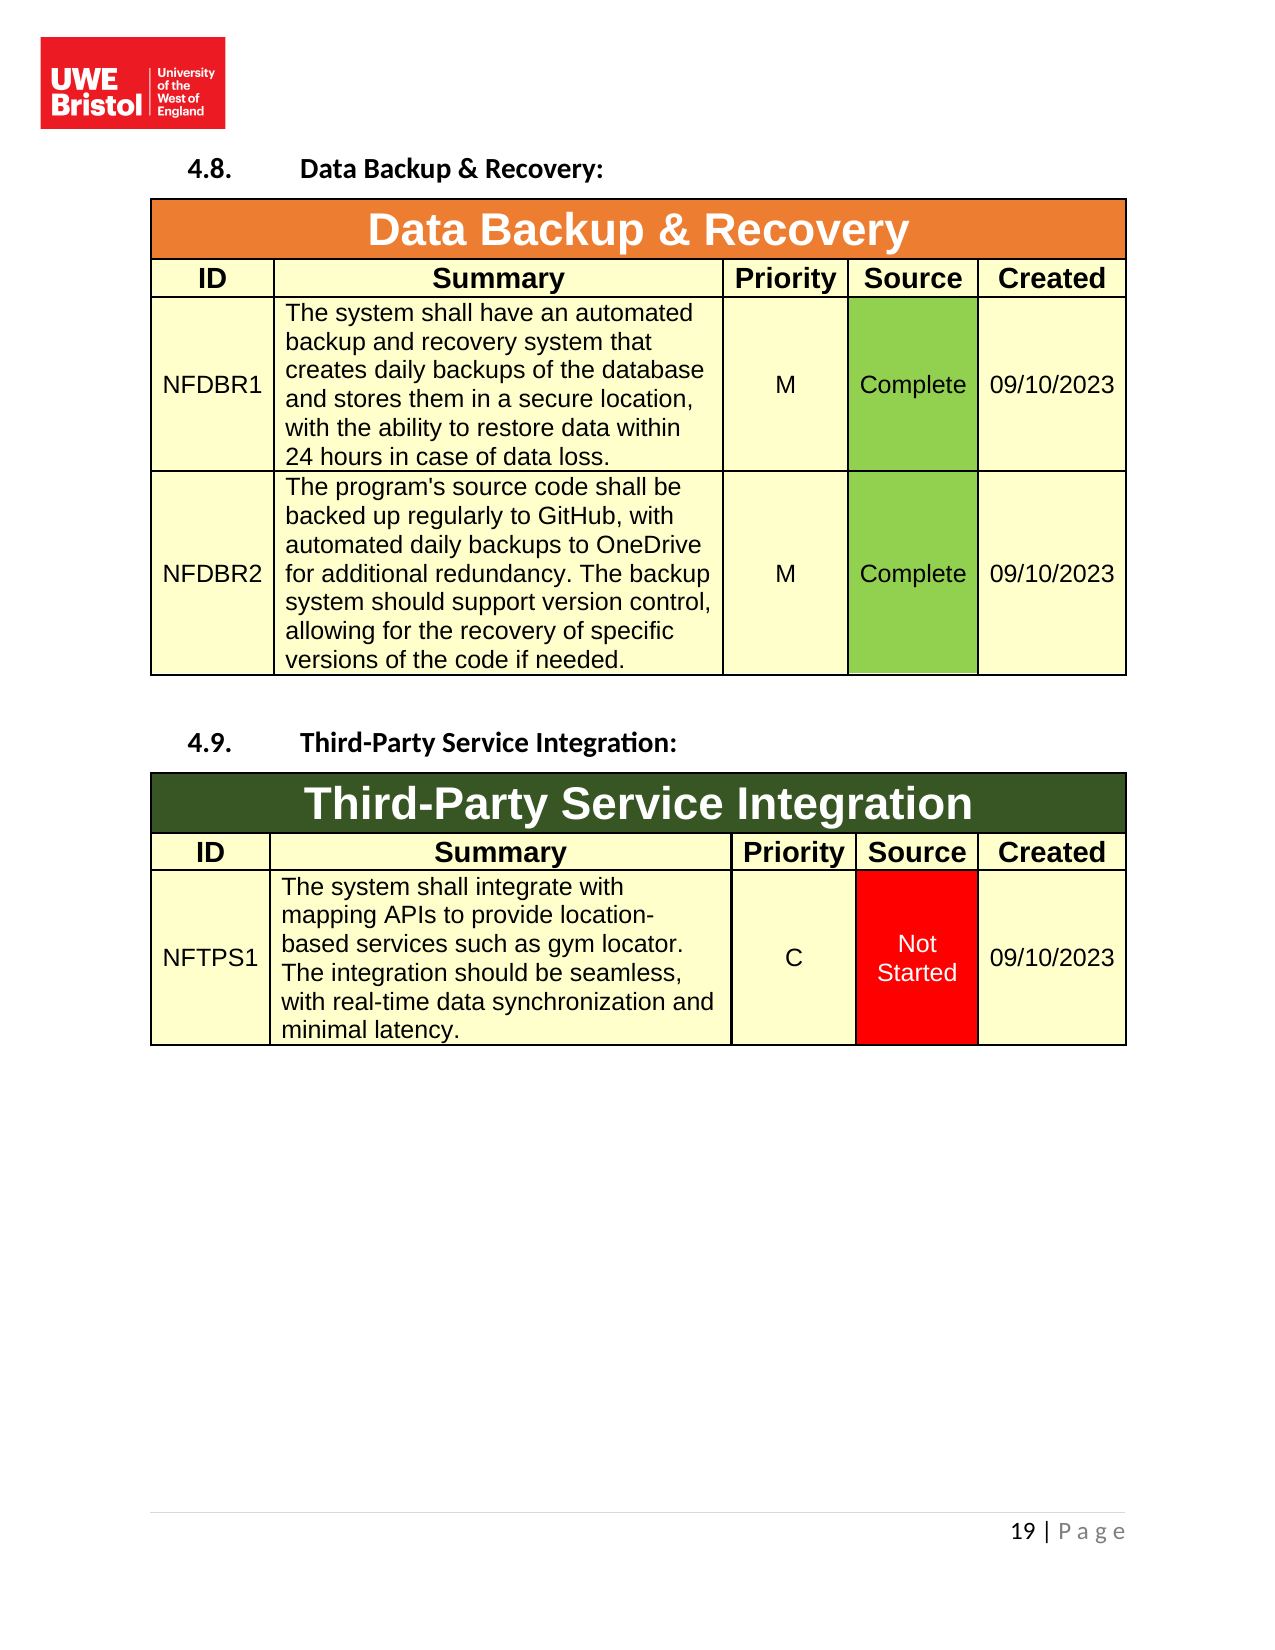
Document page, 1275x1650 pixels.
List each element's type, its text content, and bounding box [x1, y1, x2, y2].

table_cell Complete [849, 298, 977, 470]
table_cell NFTPS1 [152, 871, 269, 1044]
text Data Backup & Recovery: [187, 150, 1125, 186]
table_cell M [724, 472, 847, 673]
table_cell Priority [733, 834, 855, 869]
table_cell Created [979, 834, 1125, 869]
table_cell Source [849, 260, 977, 296]
table_cell 09/10/2023 [979, 871, 1125, 1044]
table_header Third-Party Service Integration [152, 774, 1125, 832]
table_cell C [733, 871, 855, 1044]
table_cell Summary [271, 834, 730, 869]
table_cell Summary [275, 260, 722, 296]
table_cell ID [152, 260, 273, 296]
table_cell NFDBR1 [152, 298, 273, 470]
table_cell Complete [849, 472, 977, 673]
table_cell NFDBR2 [152, 472, 273, 673]
table_cell 09/10/2023 [979, 298, 1125, 470]
table_header Data Backup & Recovery [152, 200, 1125, 258]
table_cell Priority [724, 260, 847, 296]
table_cell 09/10/2023 [979, 472, 1125, 673]
table_cell The system shall integrate with mapping APIs to provide location-based services such as gym locator. The integration should be seamless, with real-time data synchronization and minimal latency. [271, 871, 730, 1044]
table_cell Source [857, 834, 977, 869]
table_cell The program's source code shall be backed up regularly to GitHub, with automated daily backups to OneDrive for additional redundancy. The backup system should support version control, allowing for the recovery of specific versions of the code if needed. [275, 472, 722, 673]
picture [40, 37, 226, 129]
text Third-Party Service Integration: [187, 724, 1125, 759]
table_cell ID [152, 834, 269, 869]
table_cell Created [979, 260, 1125, 296]
table_cell The system shall have an automated backup and recovery system that creates daily backups of the database and stores them in a secure location, with the ability to restore data within 24 hours in case of data loss. [275, 298, 722, 470]
table_cell M [724, 298, 847, 470]
table_cell Not Started [857, 871, 977, 1044]
